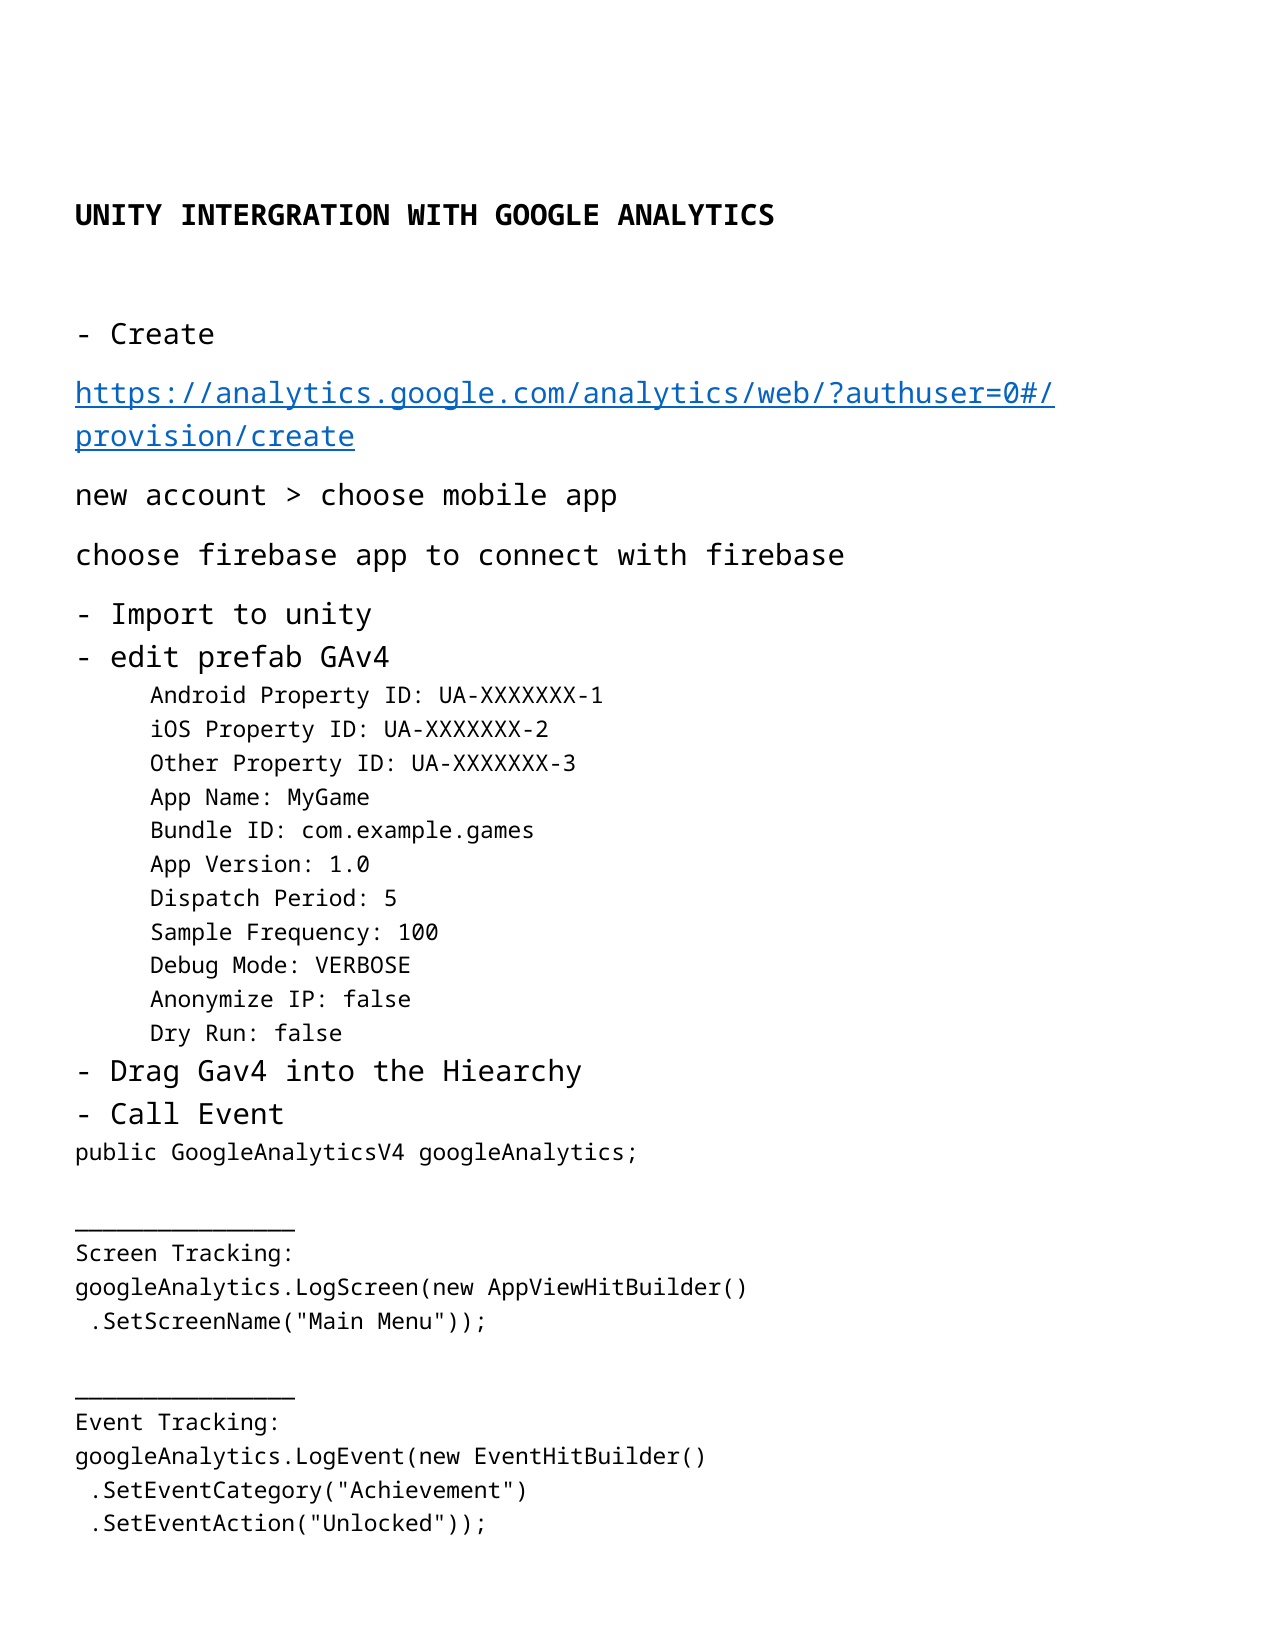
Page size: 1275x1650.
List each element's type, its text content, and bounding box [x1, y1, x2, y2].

text - edit prefab GAv4 [75, 636, 1200, 676]
text Other Property ID: UA-XXXXXXX-3 [75, 747, 1200, 778]
text Screen Tracking: [75, 1237, 1200, 1269]
text googleAnalytics.LogEvent(new EventHitBuilder() [75, 1440, 1200, 1471]
text - Import to unity [75, 594, 1200, 633]
text .SetEventAction("Unlocked")); [75, 1507, 1200, 1539]
text public GoogleAnalyticsV4 googleAnalytics; [75, 1136, 1200, 1167]
text .SetScreenName("Main Menu")); [75, 1305, 1200, 1336]
text - Call Event [75, 1093, 1200, 1133]
text - Drag Gav4 into the Hiearchy [75, 1051, 1200, 1090]
text https://analytics.google.com/analytics/web/?authuser=0#/provision/create [75, 372, 1200, 455]
text ________________ [75, 1372, 1200, 1404]
text Sample Frequency: 100 [75, 916, 1200, 947]
text new account > choose mobile app [75, 475, 1200, 514]
text Android Property ID: UA-XXXXXXX-1 [75, 679, 1200, 711]
text App Name: MyGame [75, 781, 1200, 812]
text iOS Property ID: UA-XXXXXXX-2 [75, 713, 1200, 744]
text Dry Run: false [75, 1017, 1200, 1048]
text Dispatch Period: 5 [75, 882, 1200, 913]
text UNITY INTERGRATION WITH GOOGLE ANALYTICS [75, 194, 1200, 234]
text Event Tracking: [75, 1406, 1200, 1437]
text Debug Mode: VERBOSE [75, 949, 1200, 981]
text googleAnalytics.LogScreen(new AppViewHitBuilder() [75, 1271, 1200, 1302]
text choose firebase app to connect with firebase [75, 534, 1200, 574]
text Anonymize IP: false [75, 983, 1200, 1014]
text Bundle ID: com.example.games [75, 814, 1200, 846]
text ________________ [75, 1204, 1200, 1235]
text .SetEventCategory("Achievement") [75, 1474, 1200, 1505]
text - Create [75, 313, 1200, 353]
text App Version: 1.0 [75, 848, 1200, 879]
